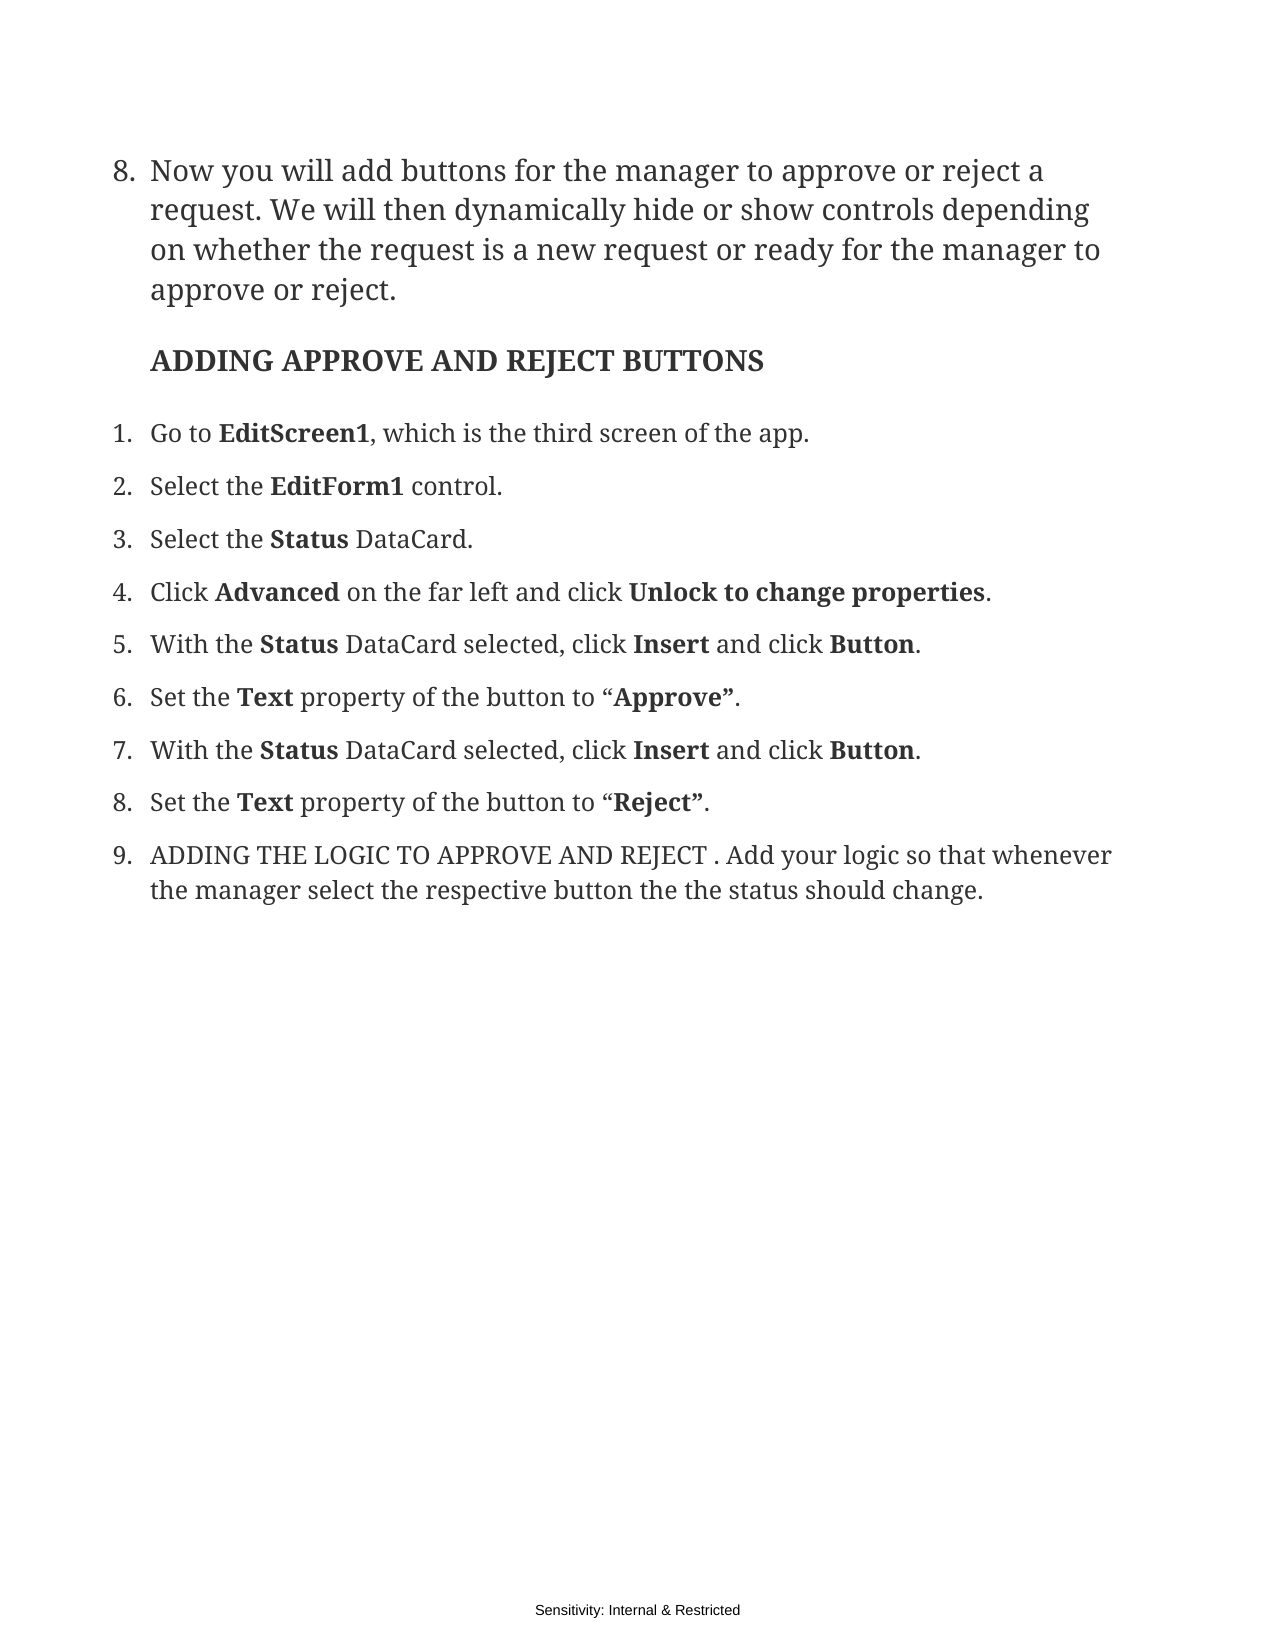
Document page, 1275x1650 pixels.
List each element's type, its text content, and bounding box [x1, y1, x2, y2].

list Select the Status DataCard. [112, 521, 1125, 556]
list Go to EditScreen1, which is the third screen of the app. [112, 415, 1125, 450]
list With the Status DataCard selected, click Insert and click Button. [112, 626, 1125, 661]
list Now you will add buttons for the manager to approve or reject a request. We will then dynamically hide or show controls depending on whether the request is a new request or ready for the manager to approve or reject. [112, 150, 1125, 309]
list ADDING THE LOGIC TO APPROVE AND REJECT . Add your logic so that whenever the manager select the respective button the the status should change. [112, 837, 1125, 907]
list Set the Text property of the button to “Approve”. [112, 679, 1125, 714]
text ADDING APPROVE AND REJECT BUTTONS [150, 340, 1125, 380]
list Click Advanced on the far left and click Unlock to change properties. [112, 573, 1125, 608]
list With the Status DataCard selected, click Insert and click Button. [112, 731, 1125, 766]
list Select the EditForm1 control. [112, 468, 1125, 503]
list Set the Text property of the button to “Reject”. [112, 784, 1125, 819]
